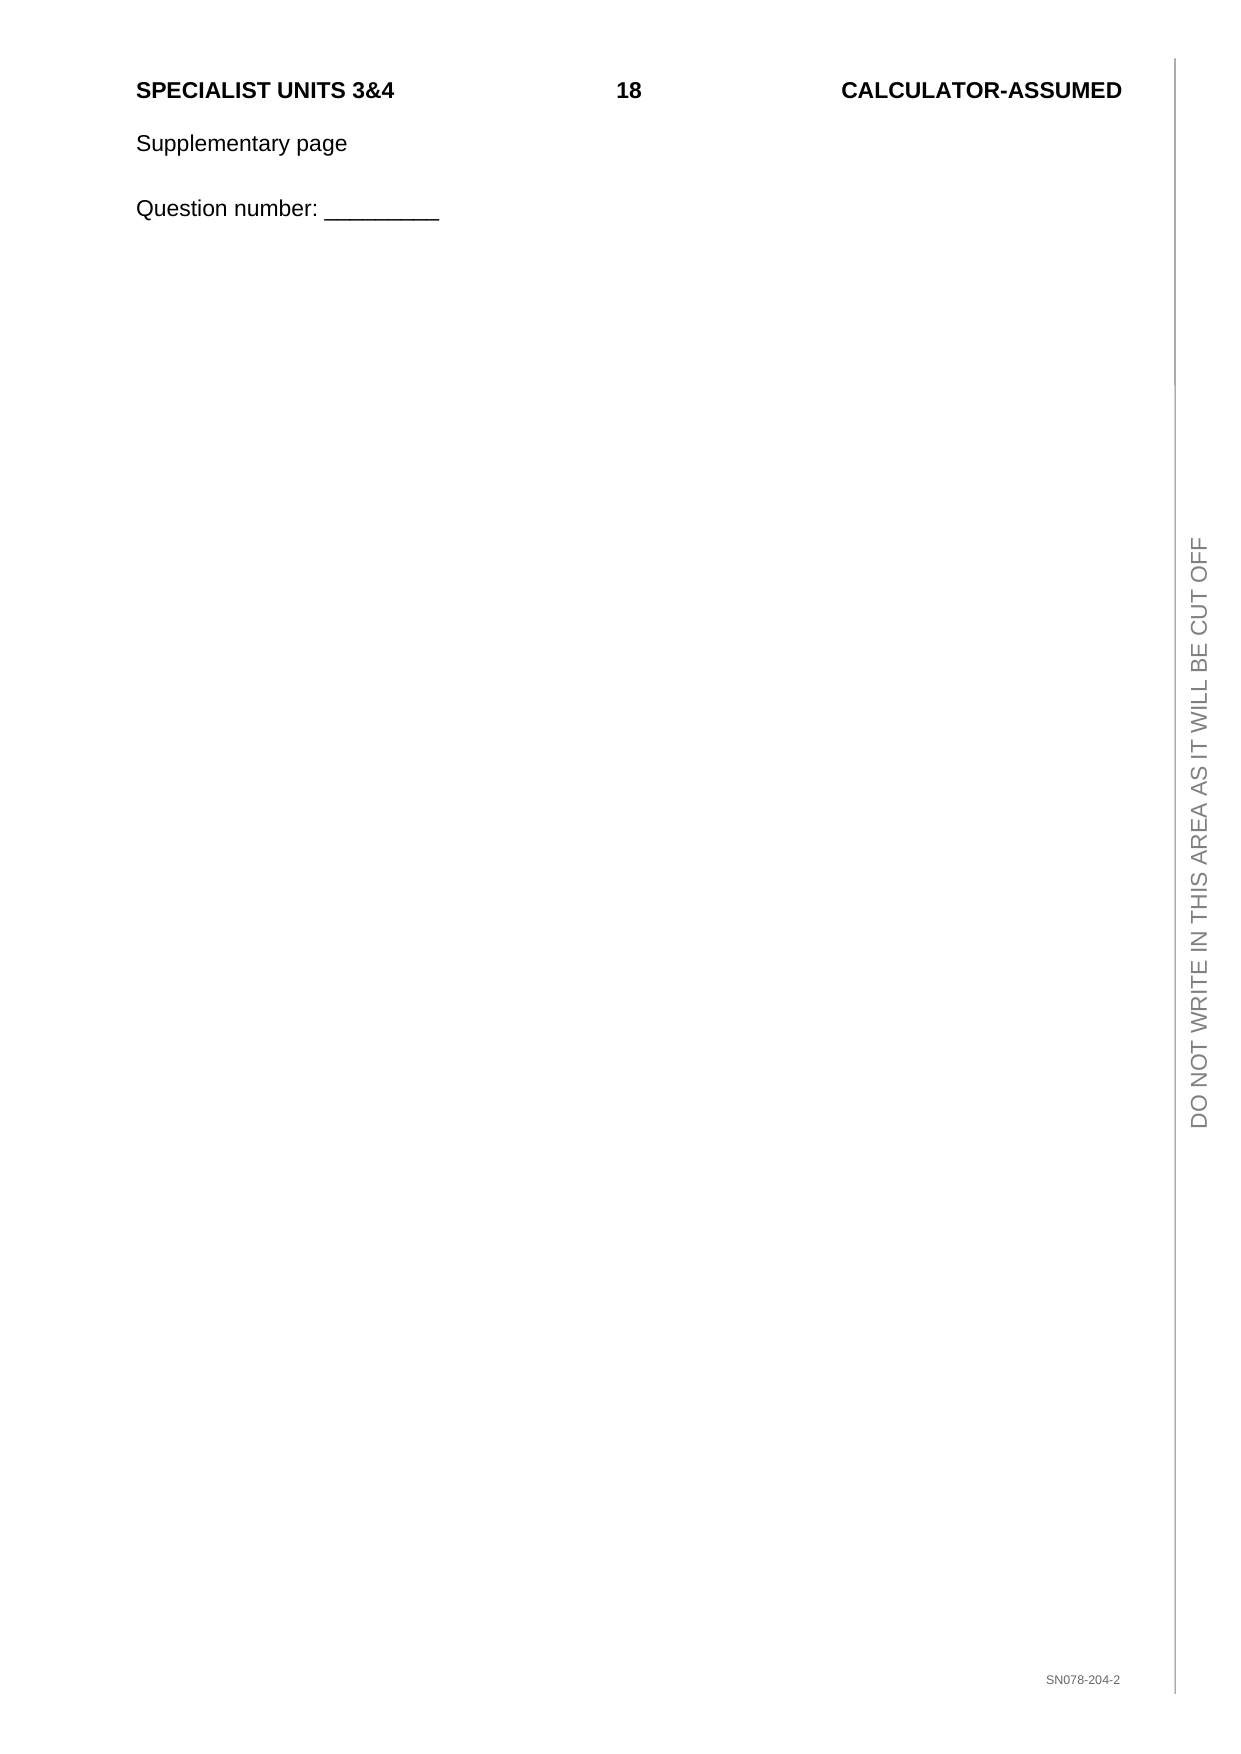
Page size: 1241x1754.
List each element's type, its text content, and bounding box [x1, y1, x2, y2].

text Question number: _________ [136, 195, 1122, 221]
text Supplementary page [136, 130, 1122, 156]
